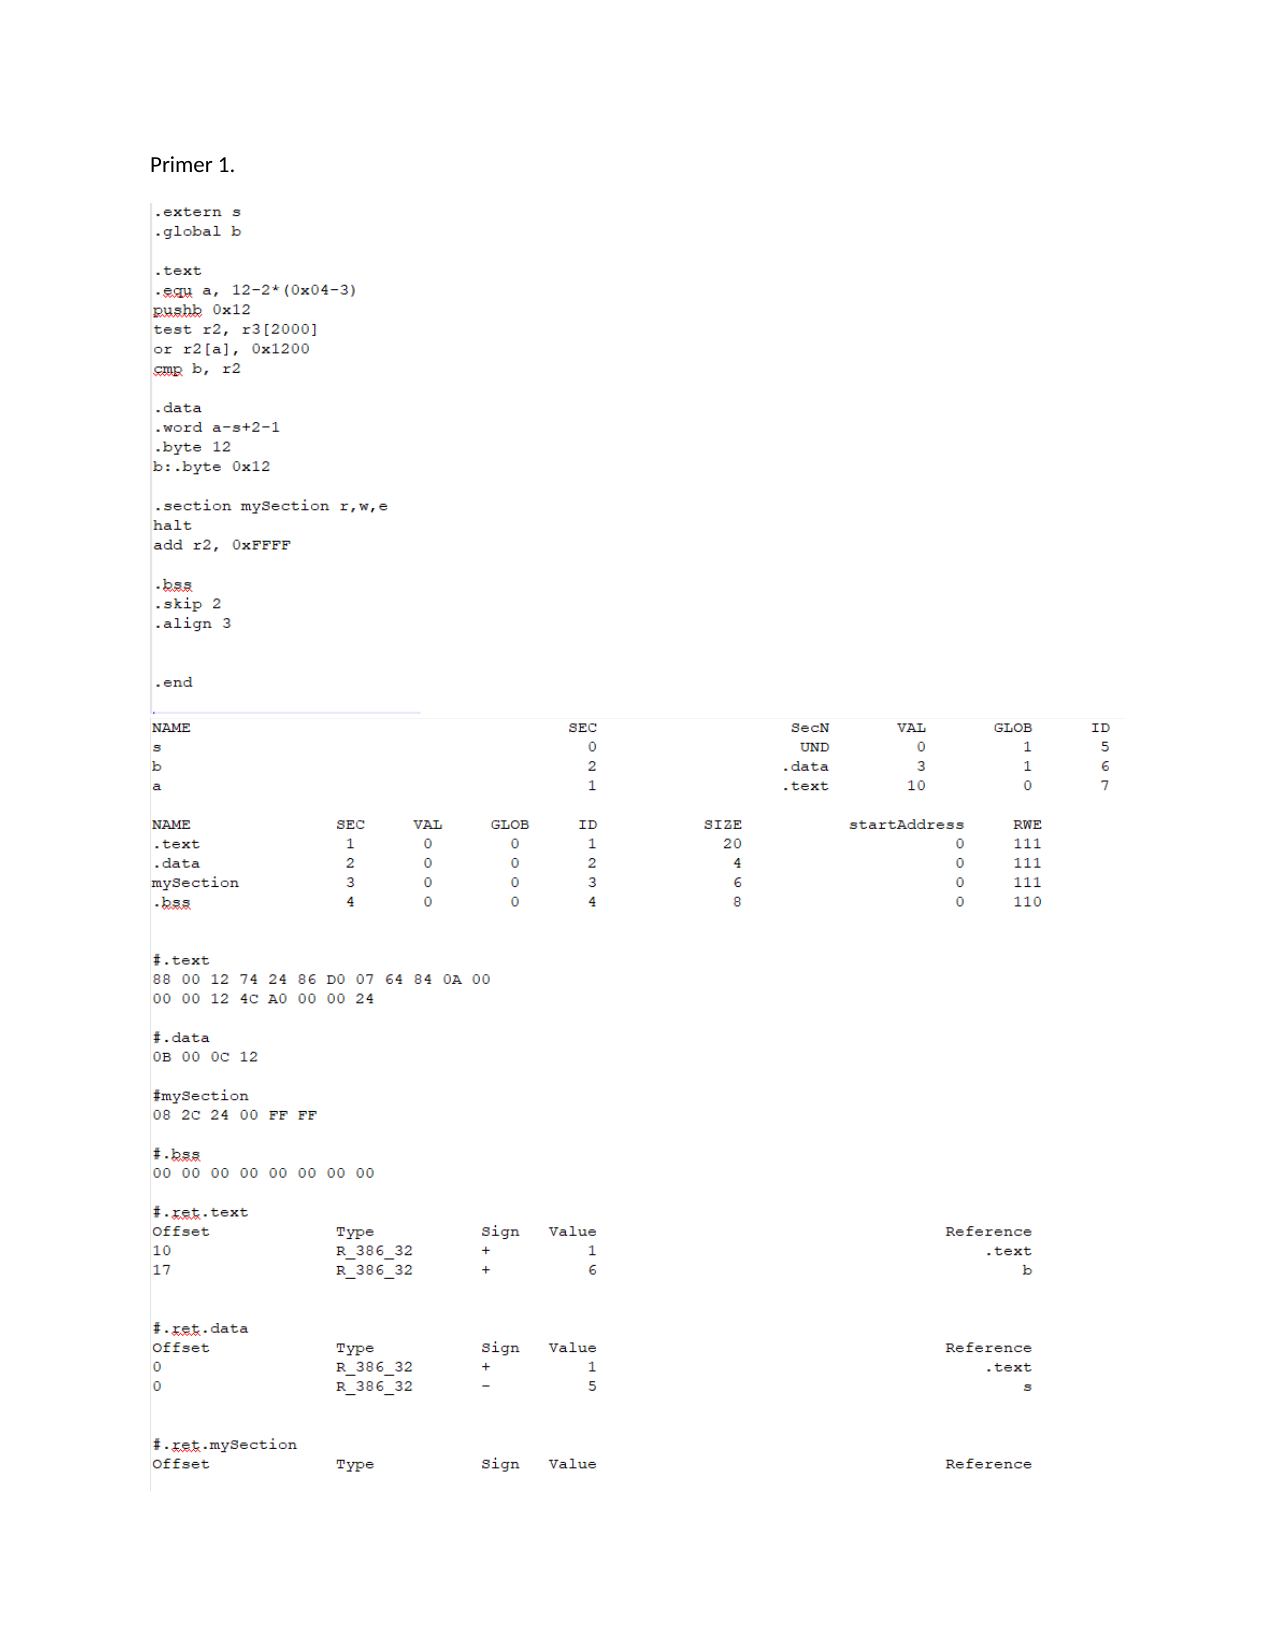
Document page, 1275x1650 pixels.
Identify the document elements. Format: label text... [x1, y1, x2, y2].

picture [150, 718, 1125, 1491]
text Primer 1. [150, 150, 1125, 178]
picture [150, 203, 421, 714]
